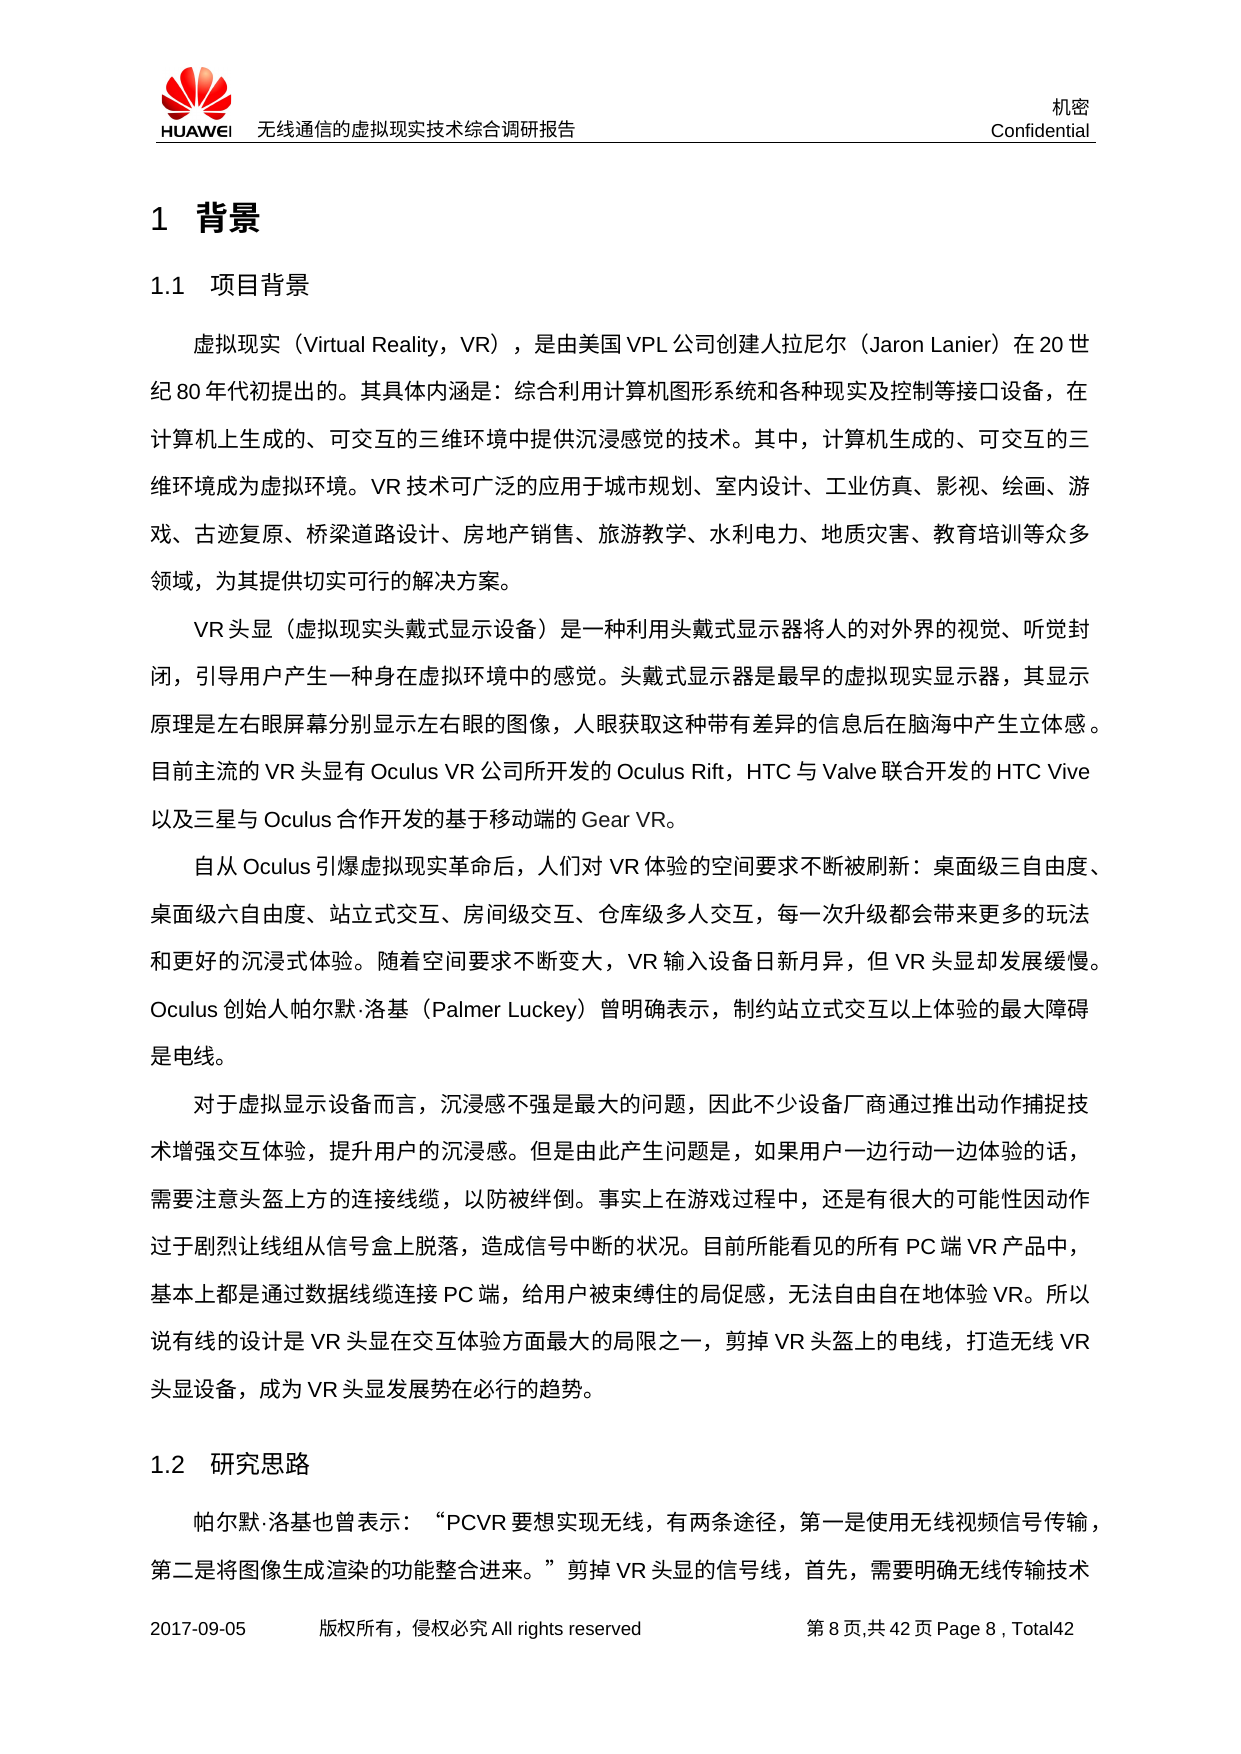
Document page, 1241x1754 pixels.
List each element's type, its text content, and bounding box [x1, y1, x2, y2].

subtitle 项目背景 [150, 265, 1090, 302]
subtitle 研究思路 [150, 1444, 1090, 1480]
subtitle 背景 [150, 192, 1090, 240]
text 自从Oculus引爆虚拟现实革命后，人们对VR体验的空间要求不断被刷新：桌面级三自由度、桌面级六自由度、站立式交互、房间级交互、仓库级多人交互，每一次升级都会带来更多的玩法和更好的沉浸式体验。随着空间要求不断变大，VR输入设备日新月异，但VR头显却发展缓慢。Oculus创始人帕尔默·洛基（Palmer Luckey）曾明确表示，制约站立式交互以上体验的最大障碍是电线。 [150, 849, 1090, 1071]
text 对于虚拟显示设备而言，沉浸感不强是最大的问题，因此不少设备厂商通过推出动作捕捉技术增强交互体验，提升用户的沉浸感。但是由此产生问题是，如果用户一边行动一边体验的话，需要注意头盔上方的连接线缆，以防被绊倒。事实上在游戏过程中，还是有很大的可能性因动作过于剧烈让线组从信号盒上脱落，造成信号中断的状况。目前所能看见的所有PC端VR产品中，基本上都是通过数据线缆连接PC端，给用户被束缚住的局促感，无法自由自在地体验VR。所以说有线的设计是VR头显在交互体验方面最大的局限之一，剪掉VR头盔上的电线，打造无线VR头显设备，成为VR头显发展势在必行的趋势。 [150, 1087, 1090, 1403]
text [150, 1505, 1090, 1584]
picture [161, 67, 232, 137]
text 虚拟现实（Virtual Reality，VR），是由美国VPL公司创建人拉尼尔（Jaron Lanier）在20世纪80年代初提出的。其具体内涵是：综合利用计算机图形系统和各种现实及控制等接口设备，在计算机上生成的、可交互的三维环境中提供沉浸感觉的技术。其中，计算机生成的、可交互的三维环境成为虚拟环境。VR技术可广泛的应用于城市规划、室内设计、工业仿真、影视、绘画、游戏、古迹复原、桥梁道路设计、房地产销售、旅游教学、水利电力、地质灾害、教育培训等众多领域，为其提供切实可行的解决方案。 [150, 327, 1090, 596]
text VR头显（虚拟现实头戴式显示设备）是一种利用头戴式显示器将人的对外界的视觉、听觉封闭，引导用户产生一种身在虚拟环境中的感觉。头戴式显示器是最早的虚拟现实显示器，其显示原理是左右眼屏幕分别显示左右眼的图像，人眼获取这种带有差异的信息后在脑海中产生立体感。目前主流的VR头显有Oculus VR公司所开发的Oculus Rift，HTC与Valve联合开发的HTC Vive以及三星与Oculus合作开发的基于移动端的Gear VR。 [150, 612, 1090, 833]
